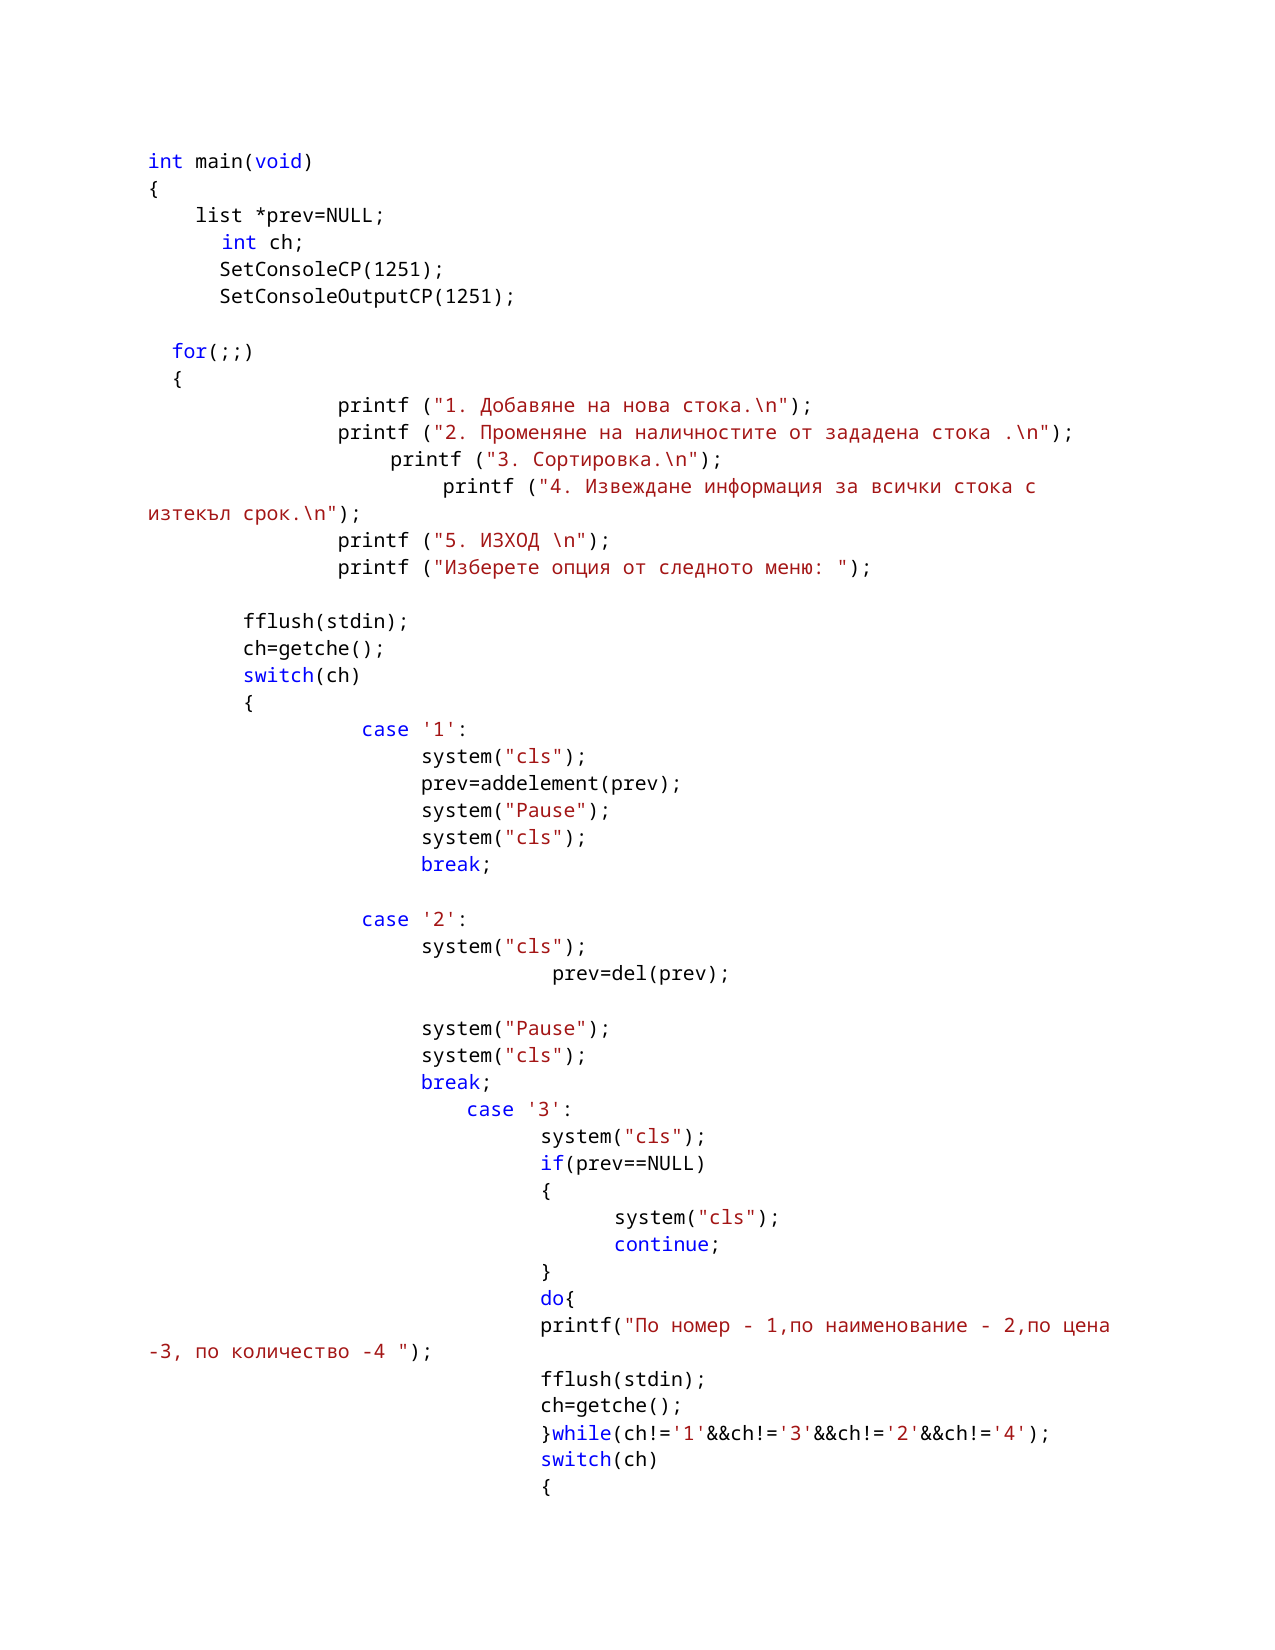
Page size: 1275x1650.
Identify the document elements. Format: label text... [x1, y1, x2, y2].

text fflush(stdin); [148, 607, 1127, 634]
text } [148, 1257, 1127, 1284]
text system("cls"); [148, 742, 1127, 769]
text system("cls"); [148, 1041, 1127, 1068]
text prev=del(prev); [148, 959, 1127, 986]
text ch=getche(); [148, 1392, 1127, 1419]
text prev=addelement(prev); [148, 769, 1127, 796]
text printf ("1. Добавяне на нова стока.\n"); [148, 391, 1127, 418]
text { [148, 1176, 1127, 1203]
text do{ [148, 1284, 1127, 1311]
text int ch; [148, 228, 1127, 256]
text for(;;) [148, 337, 1127, 364]
text printf ("2. Променяне на наличностите от зададена стока .\n"); [148, 418, 1127, 445]
text switch(ch) [148, 661, 1127, 688]
text printf ("4. Извеждане информация за всички стока с изтекъл срок.\n"); [148, 472, 1127, 526]
text { [148, 174, 1127, 202]
text { [148, 1473, 1127, 1500]
text system("Pause"); [148, 796, 1127, 823]
text continue; [148, 1230, 1127, 1257]
text { [148, 688, 1127, 715]
text switch(ch) [148, 1446, 1127, 1473]
text printf ("Изберете опция от следното меню: "); [148, 553, 1127, 580]
text system("cls"); [148, 932, 1127, 959]
text break; [148, 1068, 1127, 1095]
text system("cls"); [148, 1203, 1127, 1230]
text ch=getche(); [148, 634, 1127, 661]
text list *prev=NULL; [148, 202, 1127, 228]
text break; [148, 850, 1127, 877]
text case '3': [148, 1095, 1127, 1122]
text { [148, 364, 1127, 391]
text system("cls"); [148, 1122, 1127, 1149]
text printf ("5. ИЗХОД \n"); [148, 526, 1127, 553]
text printf ("3. Сортировка.\n"); [148, 445, 1127, 472]
text fflush(stdin); [148, 1365, 1127, 1392]
text }while(ch!='1'&&ch!='3'&&ch!='2'&&ch!='4'); [148, 1419, 1127, 1446]
text system("cls"); [148, 823, 1127, 850]
text case '1': [148, 715, 1127, 742]
text int main(void) [148, 148, 1127, 174]
text SetConsoleOutputCP(1251); [148, 282, 1127, 309]
text if(prev==NULL) [148, 1149, 1127, 1176]
text system("Pause"); [148, 1014, 1127, 1041]
text case '2': [148, 905, 1127, 932]
text SetConsoleCP(1251); [148, 256, 1127, 282]
text printf("По номер - 1,по наименование - 2,по цена -3, по количество -4 "); [148, 1311, 1127, 1365]
